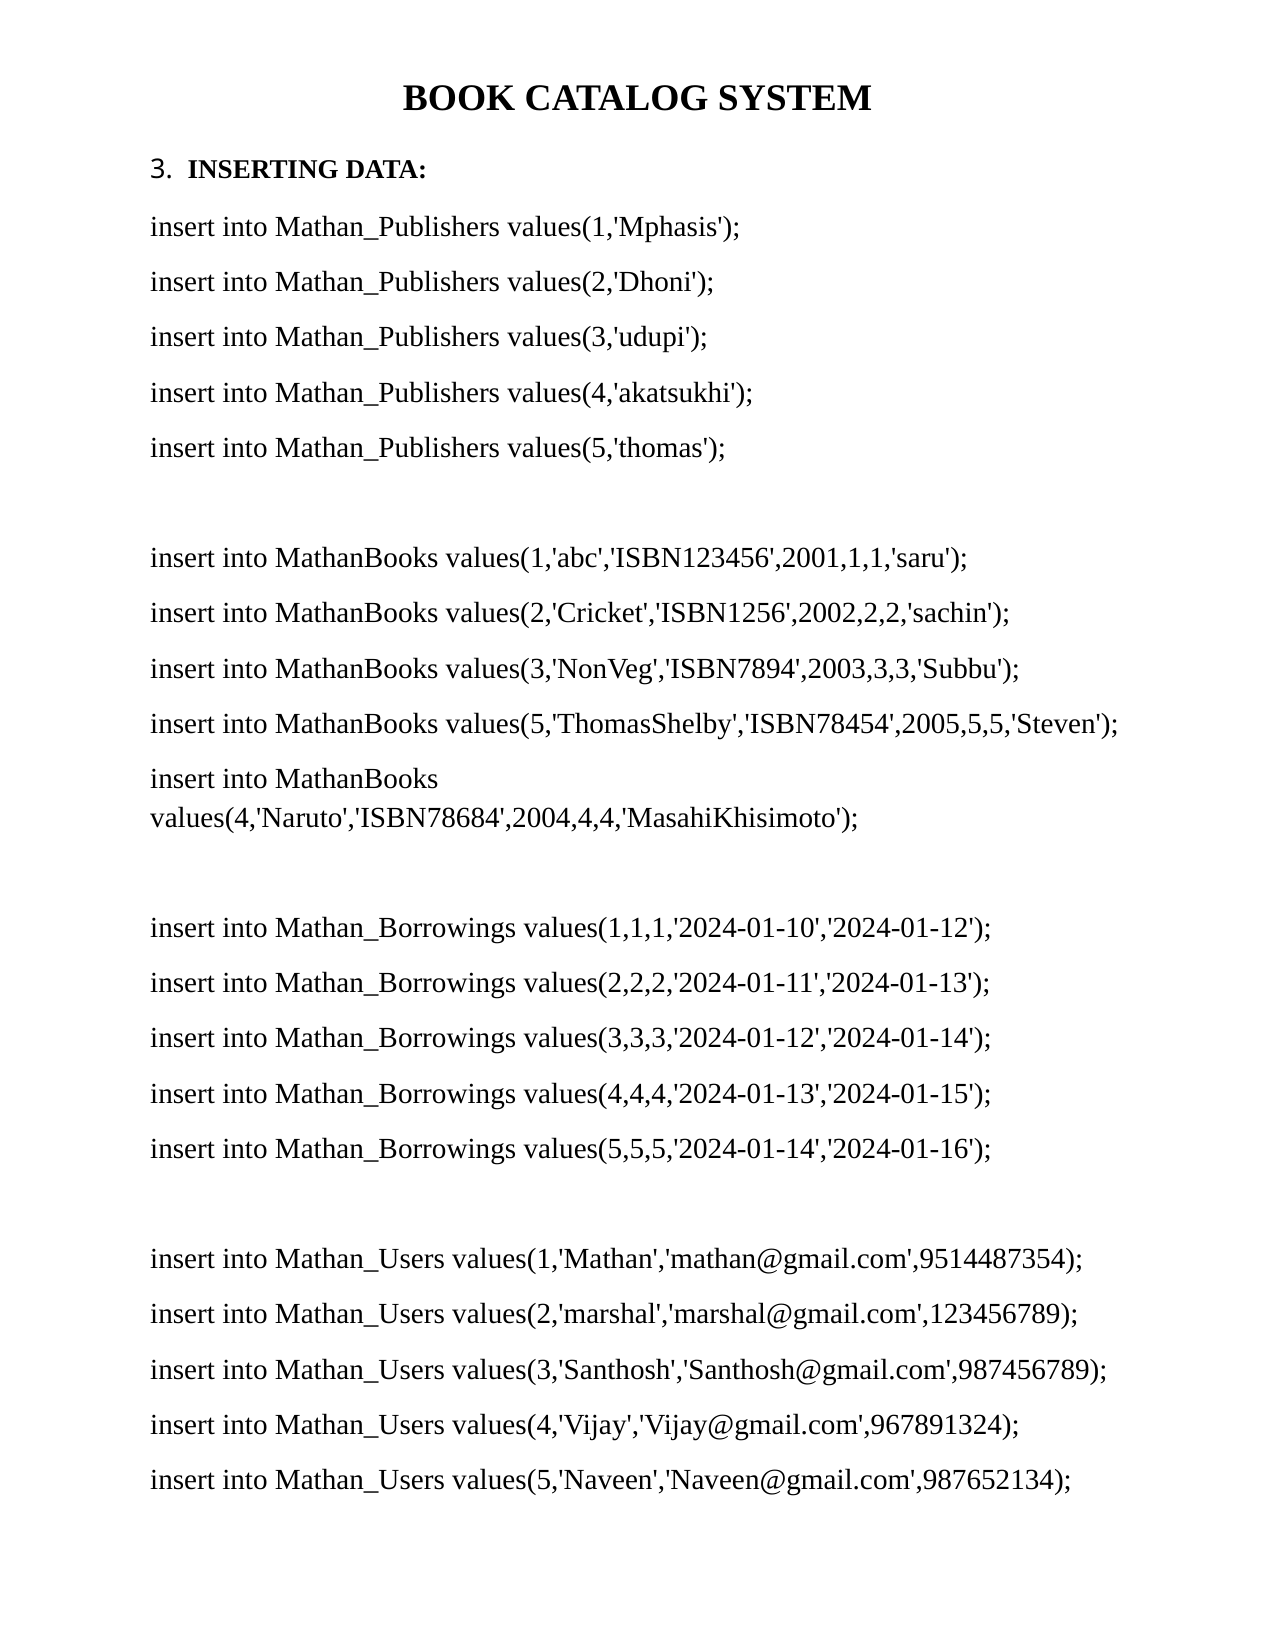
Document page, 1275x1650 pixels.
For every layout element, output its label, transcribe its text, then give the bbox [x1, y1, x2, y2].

text insert into MathanBooks values(2,'Cricket','ISBN1256',2002,2,2,'sachin'); [150, 596, 1125, 629]
text insert into MathanBooks values(5,'ThomasShelby','ISBN78454',2005,5,5,'Steven'); [150, 706, 1125, 739]
text insert into Mathan_Publishers values(5,'thomas'); [150, 430, 1125, 463]
text insert into Mathan_Users values(1,'Mathan','mathan@gmail.com',9514487354); [150, 1241, 1125, 1275]
text insert into Mathan_Publishers values(1,'Mphasis'); [150, 209, 1125, 243]
text insert into Mathan_Publishers values(4,'akatsukhi'); [150, 375, 1125, 408]
text insert into Mathan_Users values(2,'marshal','marshal@gmail.com',123456789); [150, 1297, 1125, 1330]
text insert into Mathan_Borrowings values(1,1,1,'2024-01-10','2024-01-12'); [150, 910, 1125, 944]
text insert into Mathan_Users values(4,'Vijay','Vijay@gmail.com',967891324); [150, 1407, 1125, 1441]
text insert into Mathan_Borrowings values(3,3,3,'2024-01-12','2024-01-14'); [150, 1021, 1125, 1054]
text insert into Mathan_Users values(5,'Naveen','Naveen@gmail.com',987652134); [150, 1462, 1125, 1496]
text insert into MathanBooks values(4,'Naruto','ISBN78684',2004,4,4,'MasahiKhisimoto'); [150, 761, 1125, 833]
text insert into Mathan_Borrowings values(5,5,5,'2024-01-14','2024-01-16'); [150, 1131, 1125, 1164]
text insert into Mathan_Publishers values(2,'Dhoni'); [150, 264, 1125, 298]
text insert into MathanBooks values(1,'abc','ISBN123456',2001,1,1,'saru'); [150, 540, 1125, 574]
text insert into Mathan_Borrowings values(2,2,2,'2024-01-11','2024-01-13'); [150, 965, 1125, 999]
text insert into Mathan_Borrowings values(4,4,4,'2024-01-13','2024-01-15'); [150, 1076, 1125, 1109]
list INSERTING DATA: [150, 150, 1125, 187]
text insert into Mathan_Users values(3,'Santhosh','Santhosh@gmail.com',987456789); [150, 1352, 1125, 1385]
text insert into MathanBooks values(3,'NonVeg','ISBN7894',2003,3,3,'Subbu'); [150, 651, 1125, 684]
text insert into Mathan_Publishers values(3,'udupi'); [150, 319, 1125, 353]
